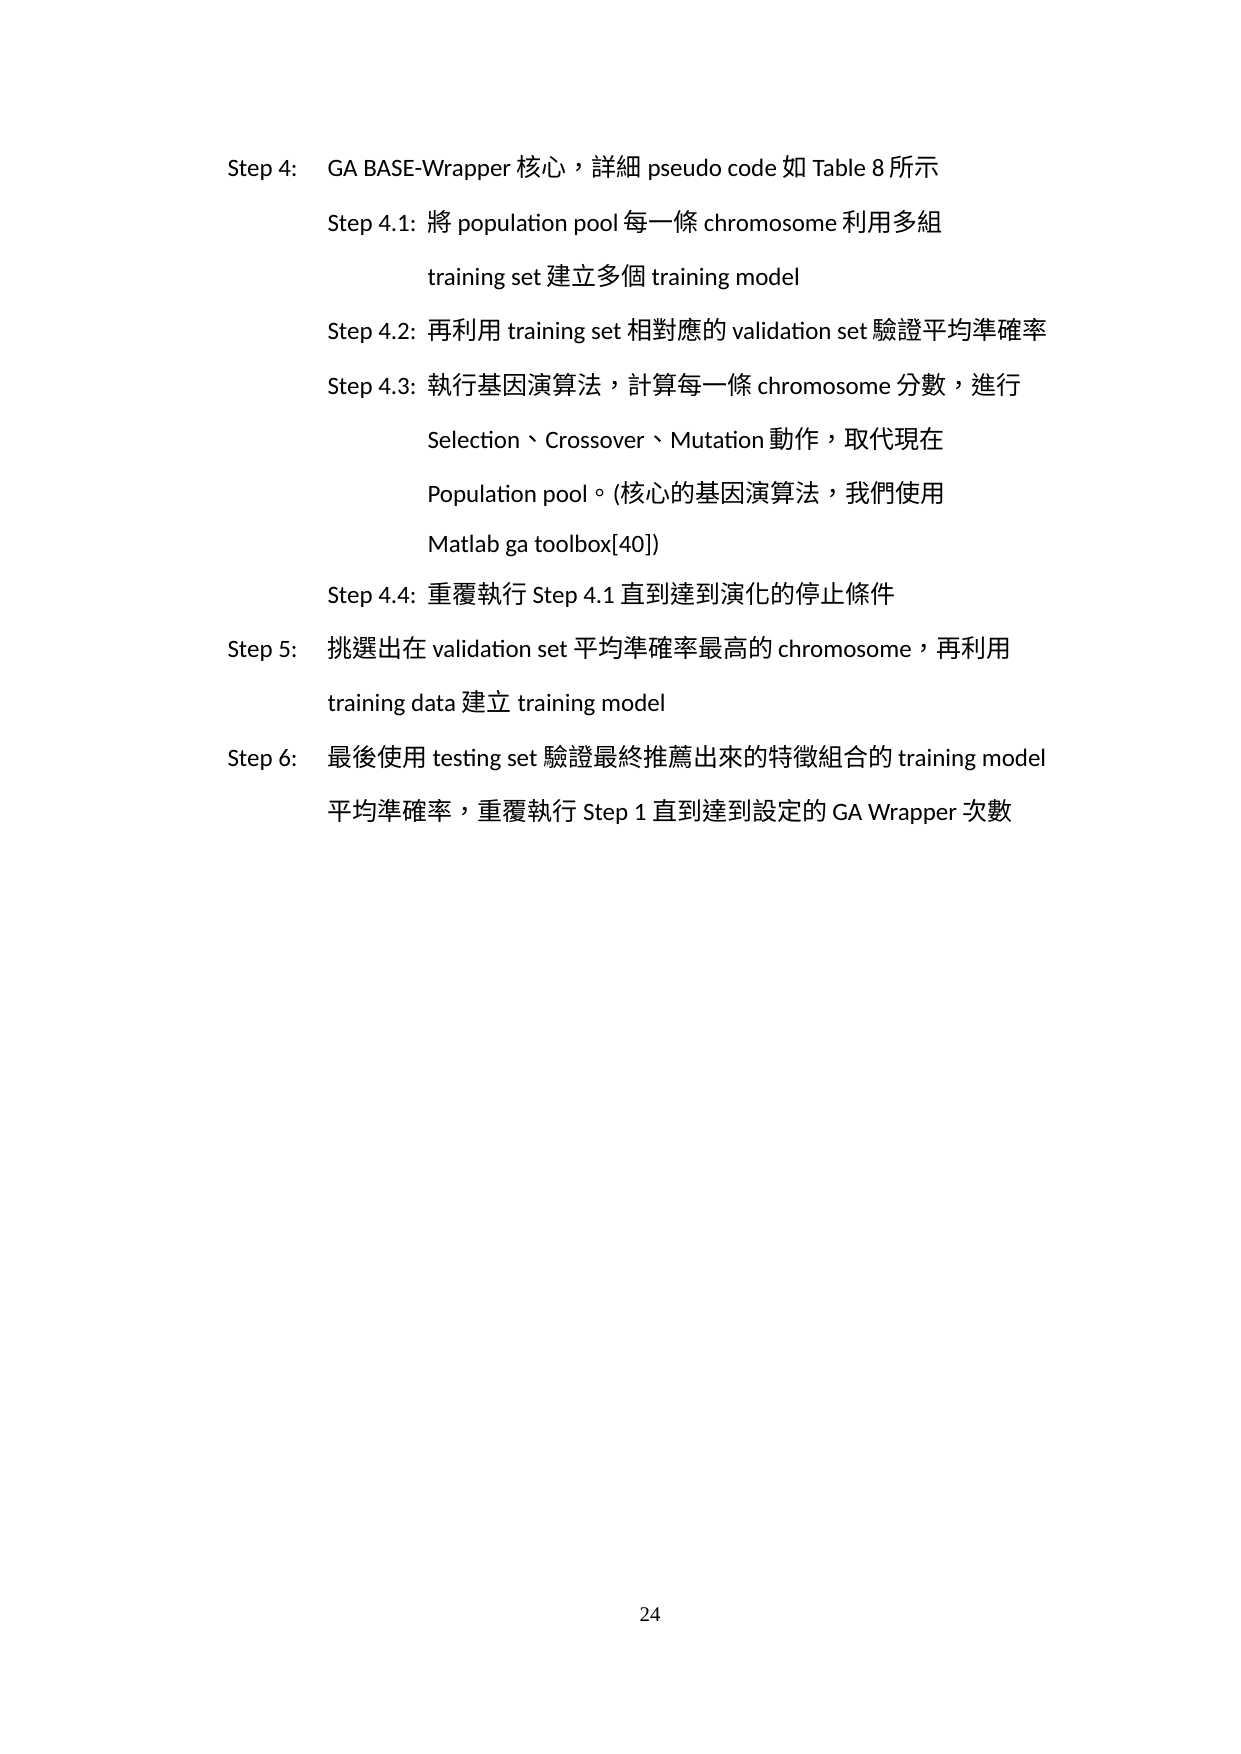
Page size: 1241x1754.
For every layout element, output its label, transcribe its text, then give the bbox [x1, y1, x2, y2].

list 執行基因演算法，計算每一條chromosome 分數，進行 [277, 365, 1122, 401]
list Selection、Crossover、Mutation動作，取代現在 [377, 419, 1122, 456]
list Population pool。(核心的基因演算法，我們使用 [377, 474, 1122, 510]
list 再利用training set 相對應的validation set驗證平均準確率 [277, 311, 1122, 347]
list 將population pool每一條chromosome利用多組 [327, 202, 1122, 238]
list 最後使用testing set 驗證最終推薦出來的特徵組合的training model [227, 737, 1122, 773]
list 重覆執行Step 4.1 直到達到演化的停止條件 [277, 574, 1122, 610]
list Matlab ga toolbox[40]) [377, 528, 1122, 559]
list training data 建立 training model [277, 683, 1122, 719]
list 挑選出在validation set平均準確率最高的chromosome，再利用 [227, 628, 1122, 665]
list 平均準確率，重覆執行 Step 1 直到達到設定的GA Wrapper次數 [277, 792, 1122, 828]
list training set建立多個training model [377, 256, 1122, 293]
list GA BASE-Wrapper 核心，詳細 pseudo code 如Table 8所示 [227, 148, 1122, 184]
